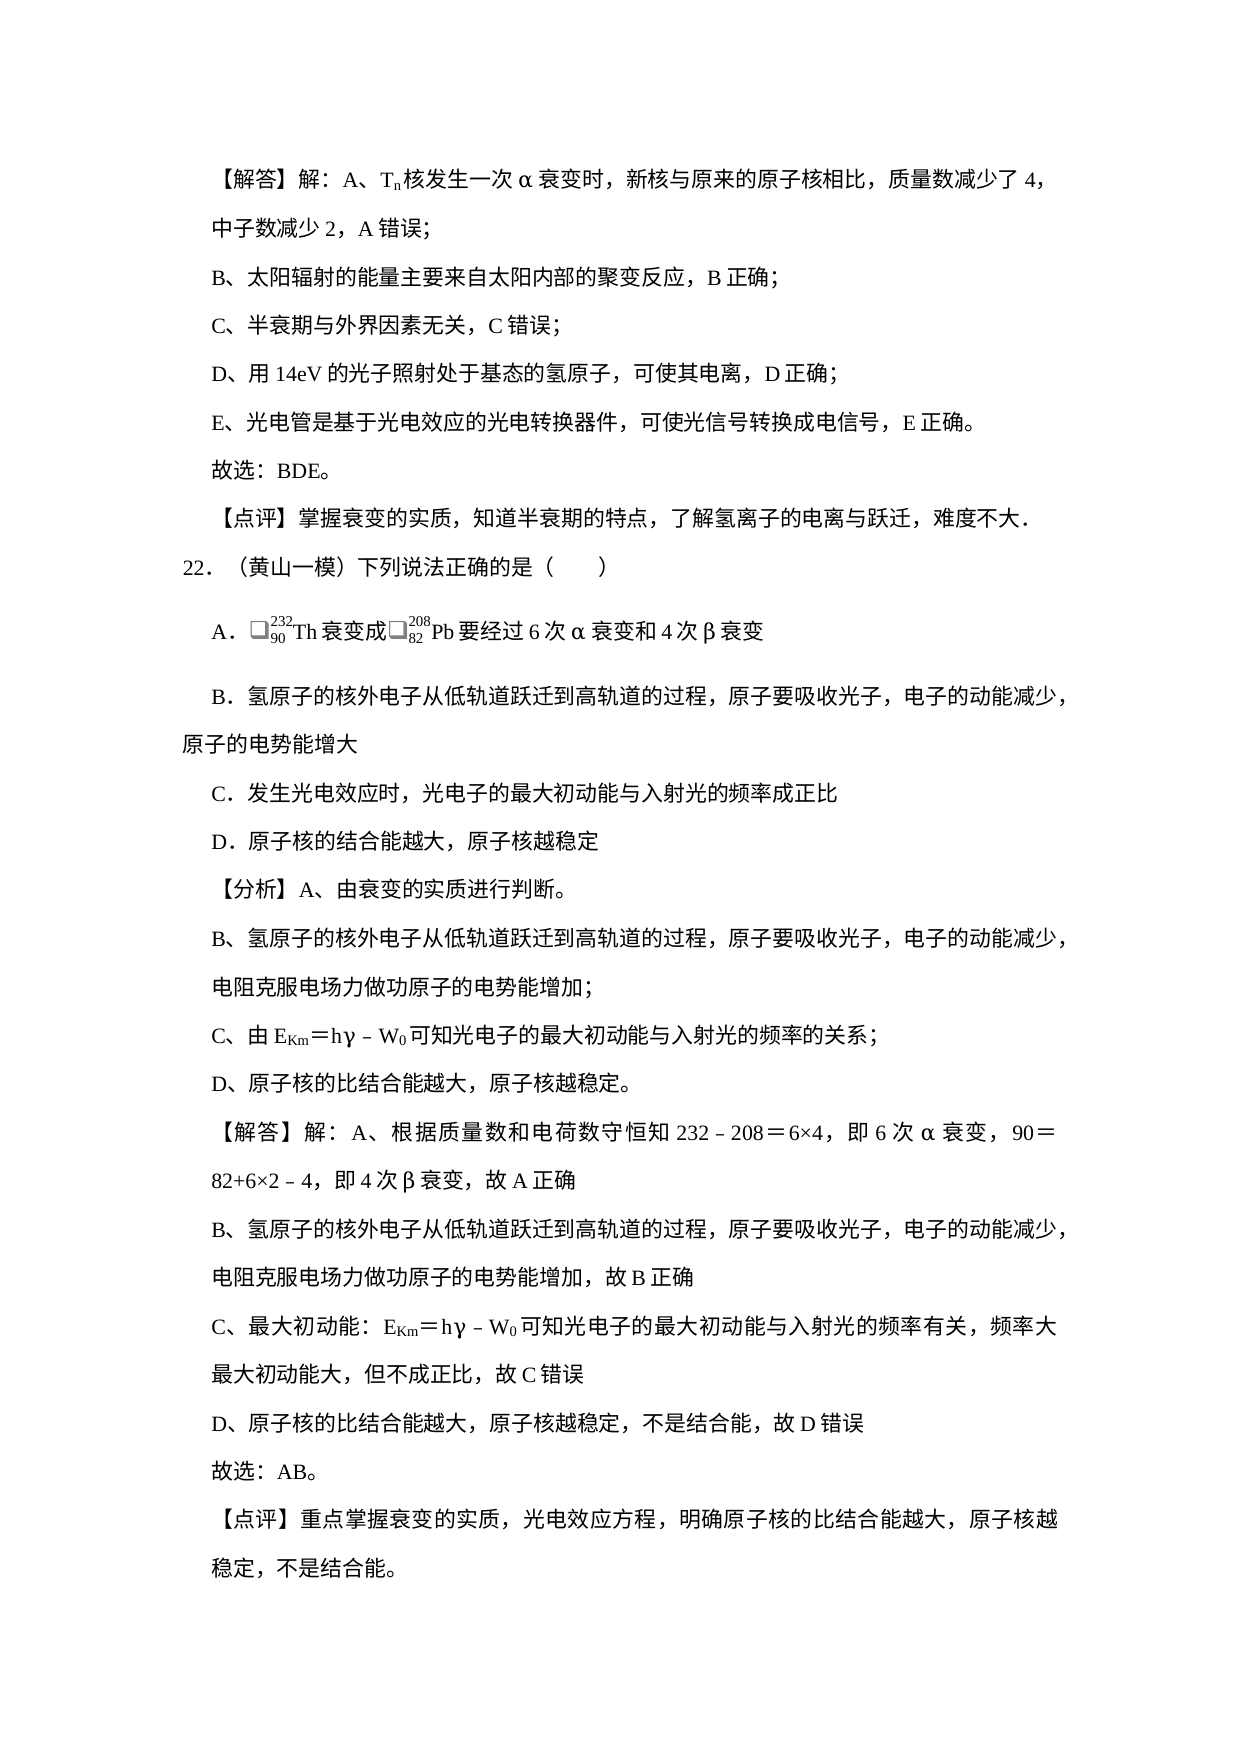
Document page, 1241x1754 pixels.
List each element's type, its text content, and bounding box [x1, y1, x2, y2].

text 【解答】解：A、Tn核发生一次α衰变时，新核与原来的原子核相比，质量数减少了4，中子数减少2，A错误； [211, 162, 1058, 243]
text 【解答】解：A、根据质量数和电荷数守恒知232﹣208＝6×4，即6次α衰变，90＝82+6×2﹣4，即4次β衰变，故A正确 [211, 1114, 1058, 1195]
text 故选：AB。 [211, 1454, 1058, 1486]
text D、用14eV的光子照射处于基态的氢原子，可使其电离，D正确； [211, 356, 1058, 388]
text B、氢原子的核外电子从低轨道跃迁到高轨道的过程，原子要吸收光子，电子的动能减少，电阻克服电场力做功原子的电势能增加，故B正确 [211, 1211, 1058, 1292]
text E、光电管是基于光电效应的光电转换器件，可使光信号转换成电信号，E正确。 [211, 404, 1058, 437]
text D、原子核的比结合能越大，原子核越稳定，不是结合能，故D错误 [211, 1405, 1058, 1438]
text C、由EKm＝hγ﹣W0可知光电子的最大初动能与入射光的频率的关系； [211, 1017, 1058, 1050]
text C、半衰期与外界因素无关，C错误； [211, 307, 1058, 340]
text 【分析】A、由衰变的实质进行判断。 [211, 872, 1058, 904]
text A．Th衰变成Pb要经过6次α衰变和4次β衰变 [183, 597, 1058, 662]
text B、氢原子的核外电子从低轨道跃迁到高轨道的过程，原子要吸收光子，电子的动能减少，电阻克服电场力做功原子的电势能增加； [211, 920, 1058, 1002]
text D、原子核的比结合能越大，原子核越稳定。 [211, 1066, 1058, 1098]
text 故选：BDE。 [211, 452, 1058, 485]
text 【点评】重点掌握衰变的实质，光电效应方程，明确原子核的比结合能越大，原子核越稳定，不是结合能。 [211, 1502, 1058, 1583]
text C．发生光电效应时，光电子的最大初动能与入射光的频率成正比 [183, 775, 1058, 808]
text 【点评】掌握衰变的实质，知道半衰期的特点，了解氢离子的电离与跃迁，难度不大． [211, 501, 1058, 533]
text D．原子核的结合能越大，原子核越稳定 [183, 824, 1058, 856]
text 22．（黄山一模）下列说法正确的是（ ） [183, 549, 1058, 582]
text B．氢原子的核外电子从低轨道跃迁到高轨道的过程，原子要吸收光子，电子的动能减少，原子的电势能增大 [183, 678, 1058, 759]
text C、最大初动能：EKm＝hγ﹣W0可知光电子的最大初动能与入射光的频率有关，频率大最大初动能大，但不成正比，故C错误 [211, 1308, 1058, 1389]
text B、太阳辐射的能量主要来自太阳内部的聚变反应，B正确； [211, 259, 1058, 292]
